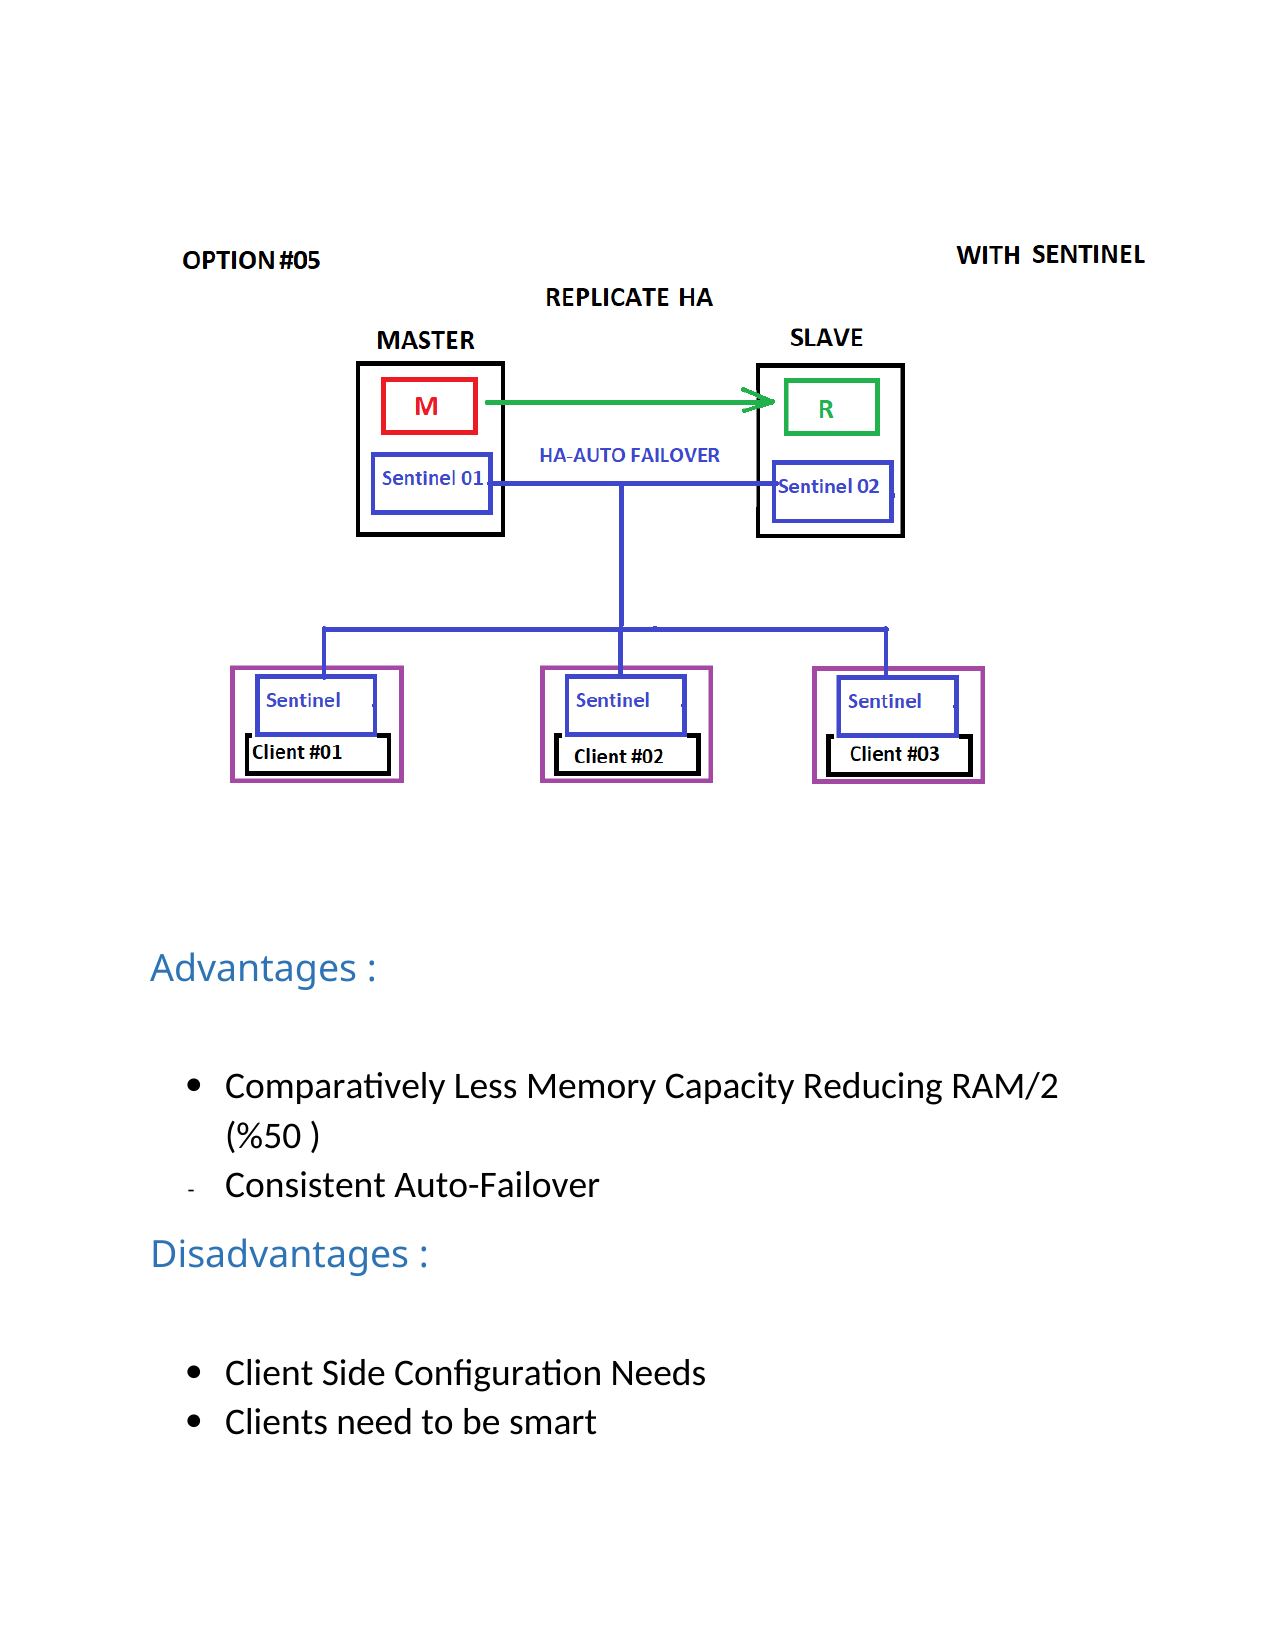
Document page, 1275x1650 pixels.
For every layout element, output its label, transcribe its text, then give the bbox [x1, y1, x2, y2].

picture [150, 216, 1236, 923]
subtitle Disadvantages : [150, 1228, 1125, 1279]
list Client Side Configuration Needs [187, 1349, 1125, 1395]
list Clients need to be smart [187, 1398, 1125, 1444]
list Comparatively Less Memory Capacity Reducing RAM/2 (%50 ) [187, 1062, 1125, 1158]
list Consistent Auto-Failover [187, 1161, 1125, 1207]
subtitle Advantages : [150, 941, 1125, 992]
